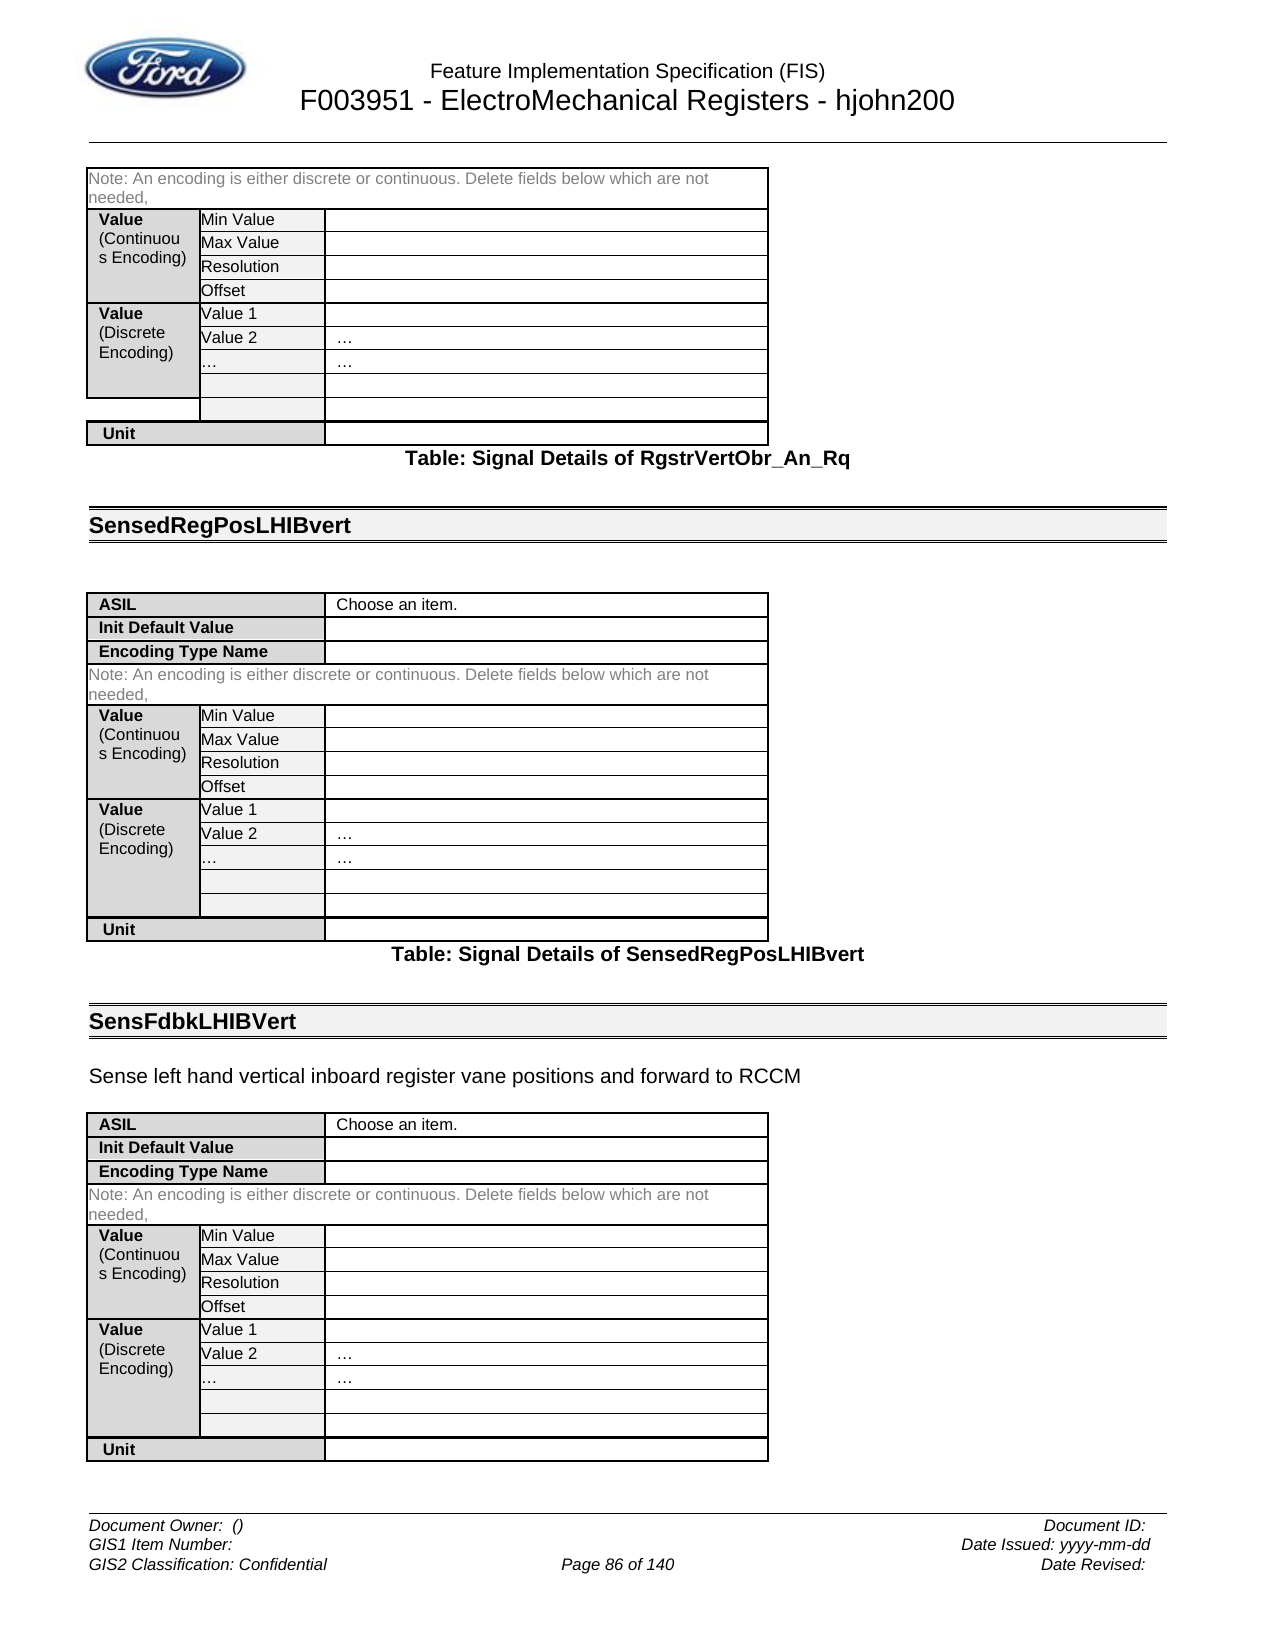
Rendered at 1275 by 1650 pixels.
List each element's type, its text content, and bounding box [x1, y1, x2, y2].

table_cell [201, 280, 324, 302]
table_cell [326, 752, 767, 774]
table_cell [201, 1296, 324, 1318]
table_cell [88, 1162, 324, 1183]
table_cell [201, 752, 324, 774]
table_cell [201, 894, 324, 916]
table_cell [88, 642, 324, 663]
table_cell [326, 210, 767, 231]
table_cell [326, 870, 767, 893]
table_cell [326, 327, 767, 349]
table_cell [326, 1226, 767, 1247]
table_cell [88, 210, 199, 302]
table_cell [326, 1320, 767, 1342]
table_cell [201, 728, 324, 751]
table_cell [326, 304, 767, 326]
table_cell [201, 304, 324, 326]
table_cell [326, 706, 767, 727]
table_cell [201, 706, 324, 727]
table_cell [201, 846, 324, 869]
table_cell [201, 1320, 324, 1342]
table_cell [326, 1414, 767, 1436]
text SensFdbkLHIBVert [89, 1006, 1167, 1036]
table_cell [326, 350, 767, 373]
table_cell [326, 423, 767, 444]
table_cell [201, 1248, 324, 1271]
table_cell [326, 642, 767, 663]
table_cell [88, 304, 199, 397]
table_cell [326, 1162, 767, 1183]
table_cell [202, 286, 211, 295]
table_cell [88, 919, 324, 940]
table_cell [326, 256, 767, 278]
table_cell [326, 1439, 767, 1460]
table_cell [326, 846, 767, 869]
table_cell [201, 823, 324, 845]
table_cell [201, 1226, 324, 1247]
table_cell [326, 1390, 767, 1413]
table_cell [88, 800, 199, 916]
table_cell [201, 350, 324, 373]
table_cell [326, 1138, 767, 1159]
picture [65, 18, 266, 119]
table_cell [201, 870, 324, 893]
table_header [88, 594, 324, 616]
text Sense left hand vertical inboard register vane positions and forward to RCCM [89, 1064, 1167, 1088]
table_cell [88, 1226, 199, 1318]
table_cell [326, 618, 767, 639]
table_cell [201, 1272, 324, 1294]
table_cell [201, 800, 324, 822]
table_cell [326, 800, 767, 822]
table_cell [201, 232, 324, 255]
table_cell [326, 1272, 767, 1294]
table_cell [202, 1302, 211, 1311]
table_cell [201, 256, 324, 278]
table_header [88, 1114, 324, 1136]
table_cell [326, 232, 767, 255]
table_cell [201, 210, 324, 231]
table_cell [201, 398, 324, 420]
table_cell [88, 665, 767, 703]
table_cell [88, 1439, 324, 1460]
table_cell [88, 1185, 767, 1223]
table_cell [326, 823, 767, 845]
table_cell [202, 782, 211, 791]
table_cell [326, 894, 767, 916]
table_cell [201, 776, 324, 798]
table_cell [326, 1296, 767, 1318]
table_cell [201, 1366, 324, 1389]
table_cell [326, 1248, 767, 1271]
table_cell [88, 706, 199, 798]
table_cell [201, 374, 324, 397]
text Table: Signal Details of SensedRegPosLHIBvert [89, 942, 1167, 966]
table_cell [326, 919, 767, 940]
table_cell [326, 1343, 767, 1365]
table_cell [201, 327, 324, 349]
text Table: Signal Details of RgstrVertObr_An_Rq [89, 446, 1167, 470]
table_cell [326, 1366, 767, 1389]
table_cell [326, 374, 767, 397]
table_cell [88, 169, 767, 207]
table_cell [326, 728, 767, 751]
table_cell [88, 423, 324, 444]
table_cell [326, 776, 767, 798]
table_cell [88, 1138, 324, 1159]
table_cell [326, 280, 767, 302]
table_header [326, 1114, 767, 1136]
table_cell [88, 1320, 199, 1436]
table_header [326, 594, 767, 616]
text SensedRegPosLHIBvert [89, 510, 1167, 540]
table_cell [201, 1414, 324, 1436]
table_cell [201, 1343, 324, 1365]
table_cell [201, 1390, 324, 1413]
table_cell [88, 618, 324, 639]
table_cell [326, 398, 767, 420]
